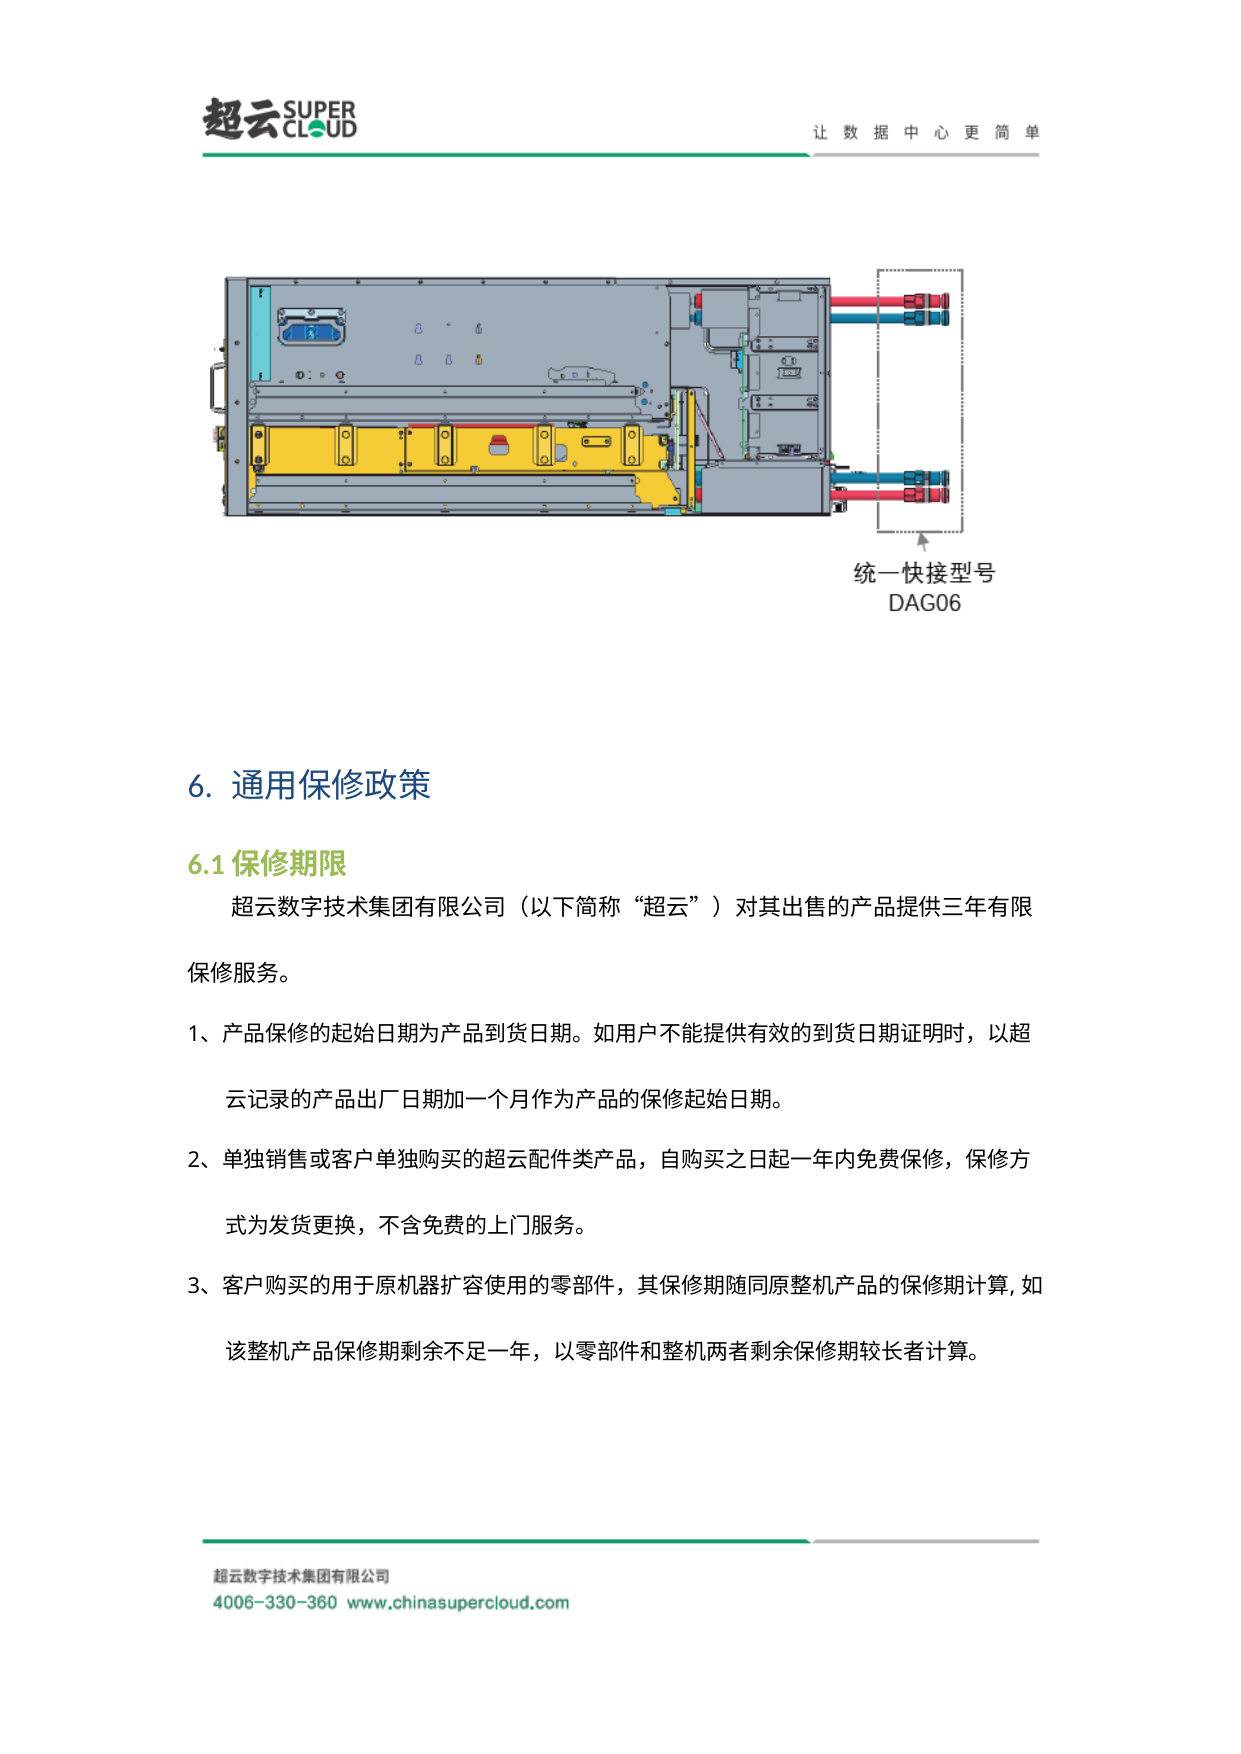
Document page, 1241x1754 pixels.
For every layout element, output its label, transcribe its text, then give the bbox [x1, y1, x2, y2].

text 3、客户购买的用于原机器扩容使用的零部件，其保修期随同原整机产品的保修期计算, 如该整机产品保修期剩余不足一年，以零部件和整机两者剩余保修期较长者计算。 [187, 1262, 1053, 1372]
picture [187, 216, 1053, 637]
subtitle 6.1保修期限 [187, 839, 1053, 883]
text 超云数字技术集团有限公司（以下简称“超云”）对其出售的产品提供三年有限保修服务。 [187, 883, 1053, 993]
text 1、产品保修的起始日期为产品到货日期。如用户不能提供有效的到货日期证明时，以超云记录的产品出厂日期加一个月作为产品的保修起始日期。 [187, 1010, 1053, 1120]
text 2、单独销售或客户单独购买的超云配件类产品，自购买之日起一年内免费保修，保修方式为发货更换，不含免费的上门服务。 [187, 1136, 1053, 1246]
subtitle 通用保修政策 [187, 739, 1053, 827]
